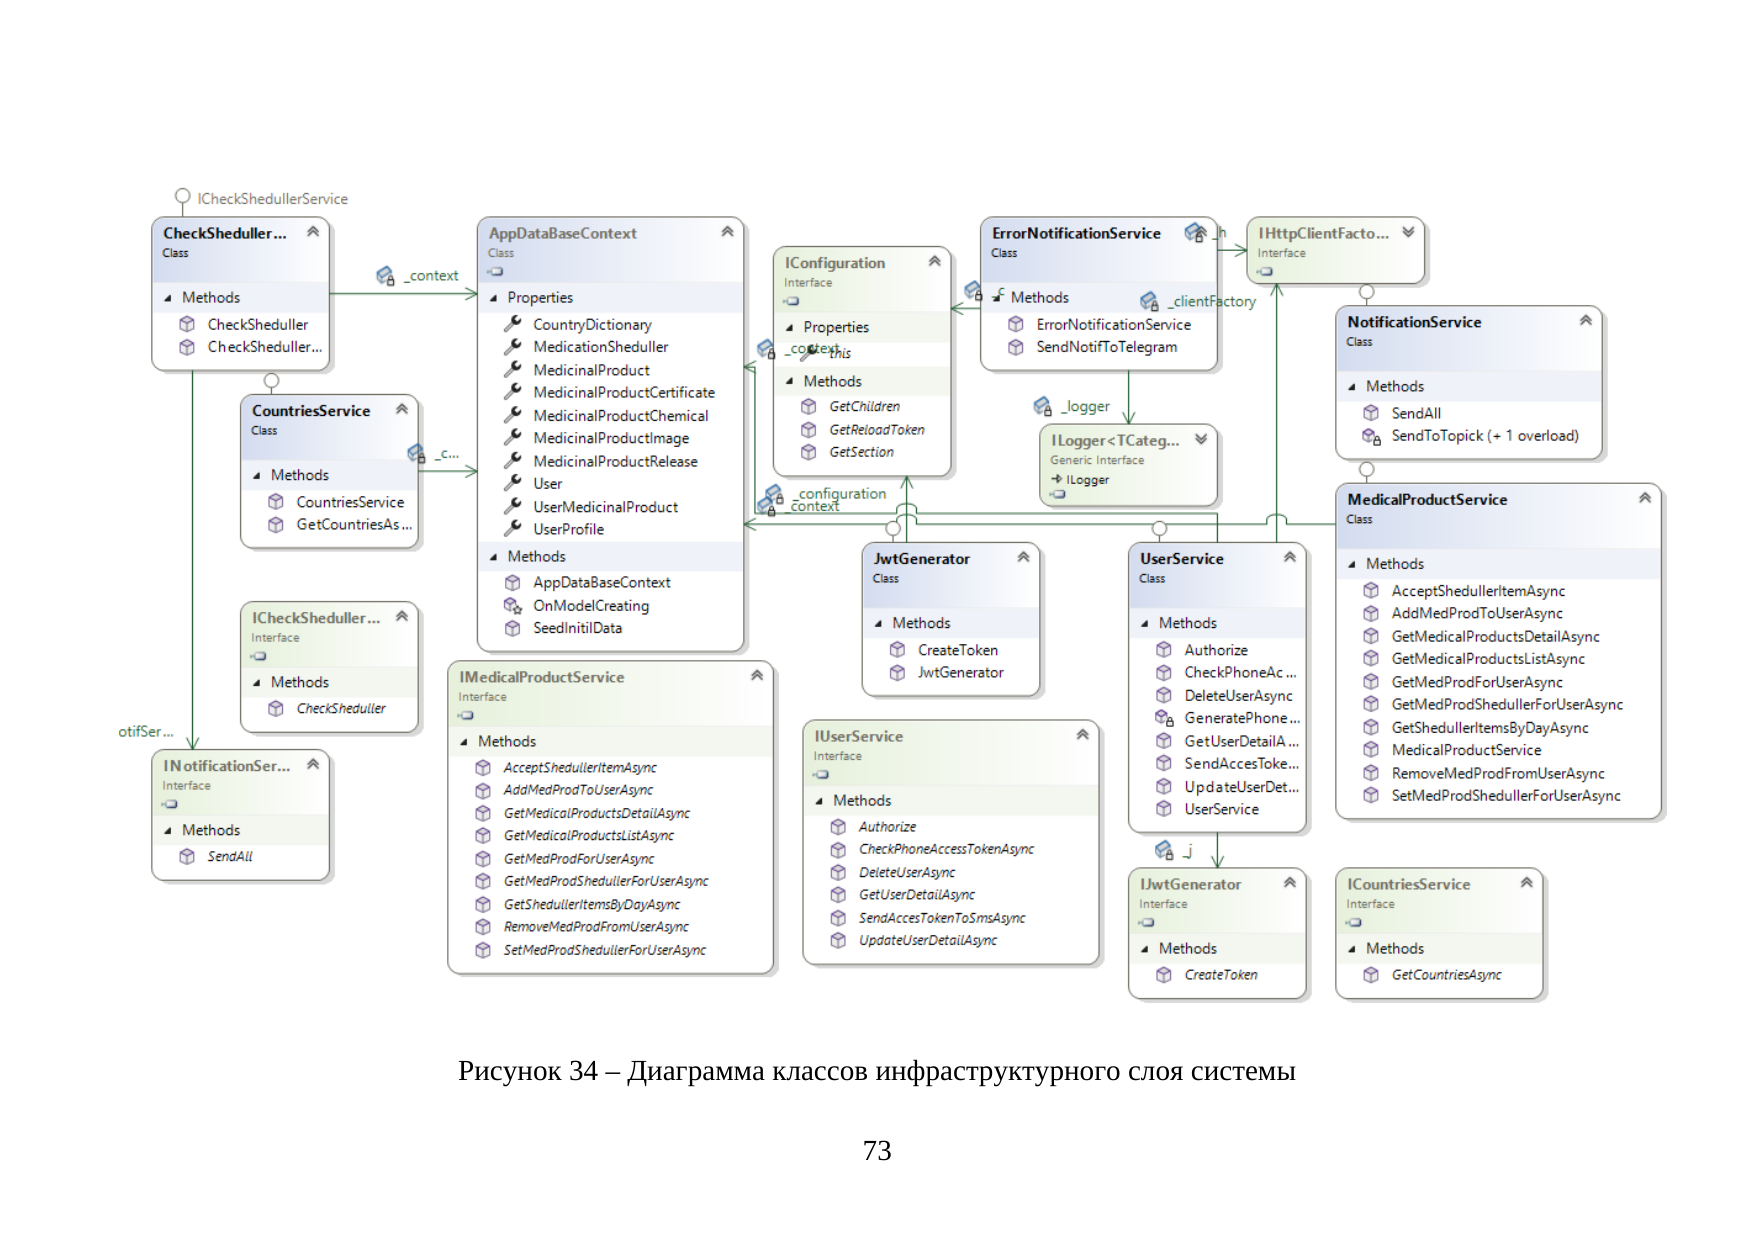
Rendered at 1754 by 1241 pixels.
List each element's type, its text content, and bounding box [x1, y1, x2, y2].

text Рисунок 34 – Диаграмма классов инфраструктурного слоя системы [118, 1053, 1636, 1087]
picture [118, 177, 1693, 1024]
